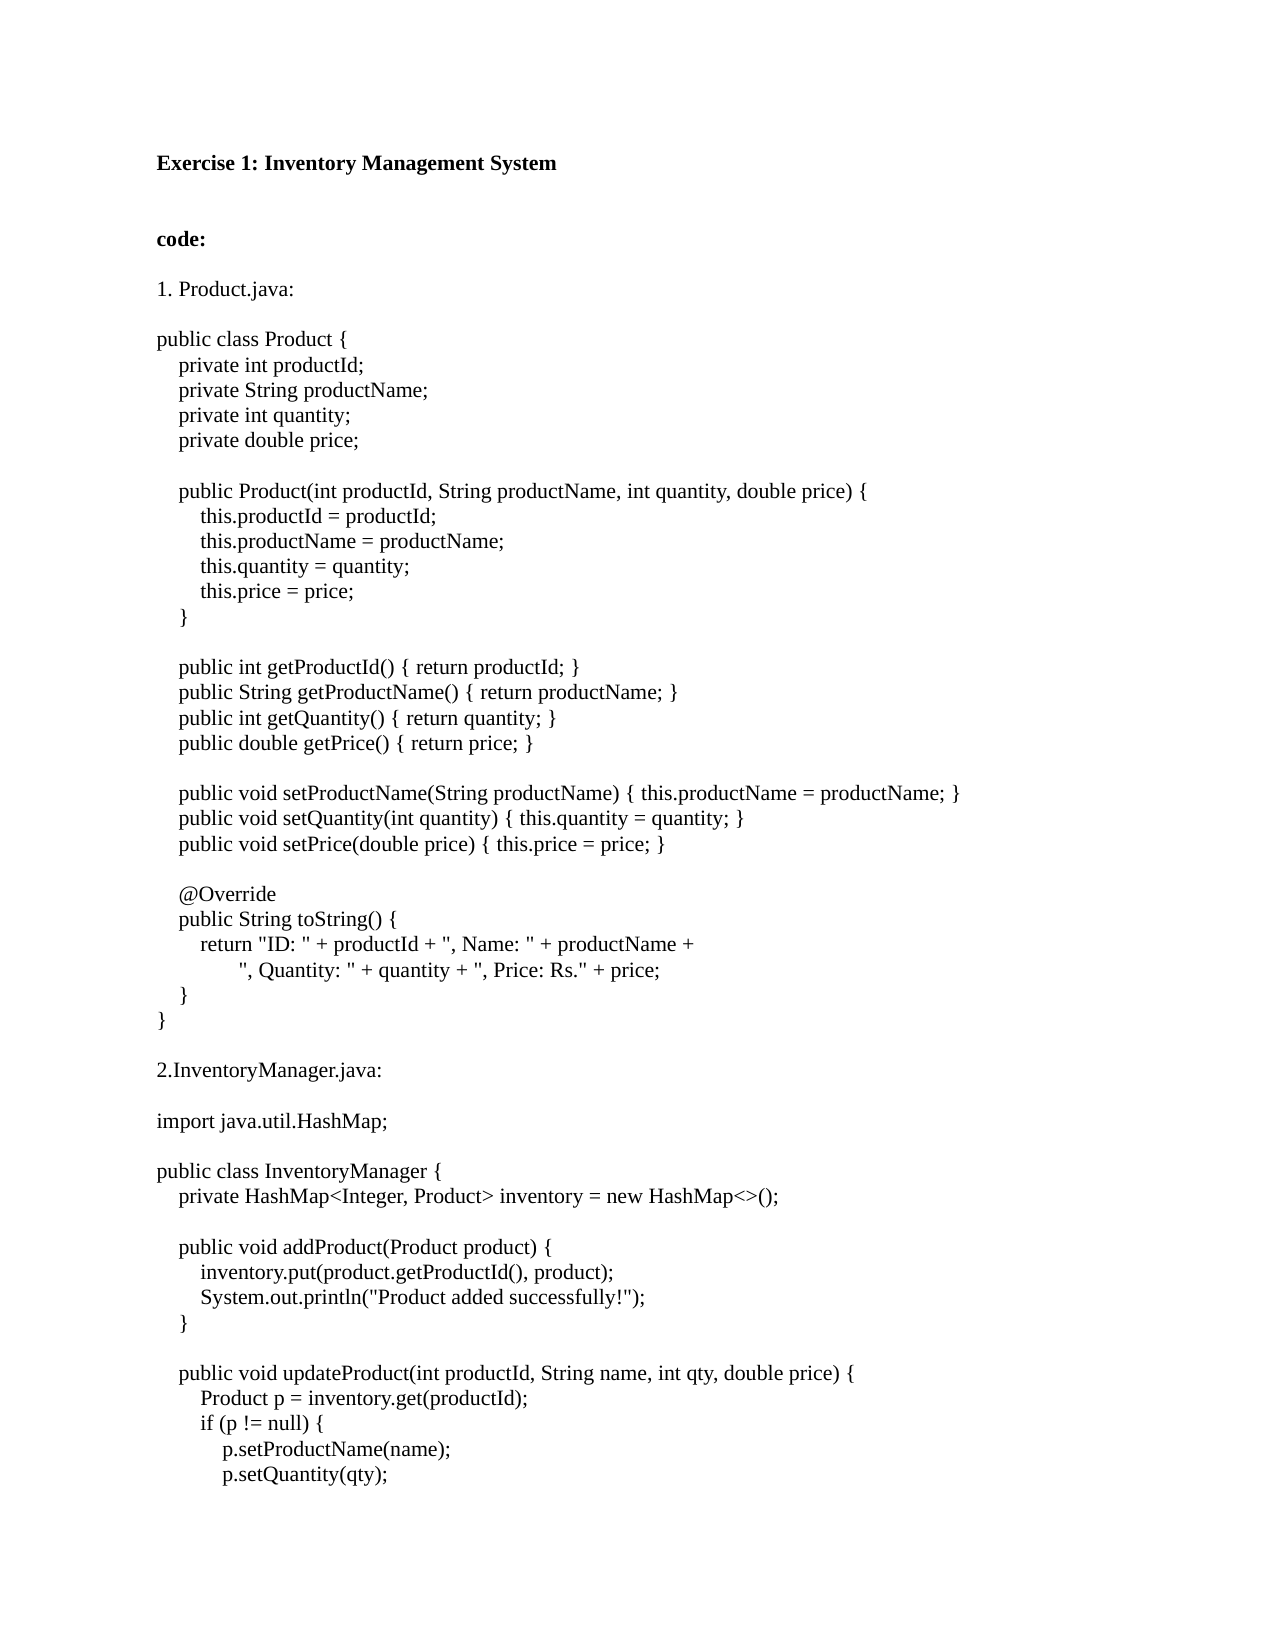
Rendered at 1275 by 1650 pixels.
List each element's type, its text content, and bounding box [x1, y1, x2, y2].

text public String toString() { [156, 906, 1118, 931]
text Exercise 1: Inventory Management System [156, 150, 1118, 175]
text public void setProductName(String productName) { this.productName = productName; } [156, 780, 1118, 805]
text p.setQuantity(qty); [156, 1461, 1118, 1486]
text Product p = inventory.get(productId); [156, 1385, 1118, 1410]
text } [156, 1309, 1118, 1335]
text this.quantity = quantity; [156, 553, 1118, 578]
text public Product(int productId, String productName, int quantity, double price) { [156, 478, 1118, 503]
text public void addProduct(Product product) { [156, 1234, 1118, 1259]
text public int getProductId() { return productId; } [156, 654, 1118, 679]
text public void updateProduct(int productId, String name, int qty, double price) { [156, 1360, 1118, 1385]
text public void setPrice(double price) { this.price = price; } [156, 831, 1118, 856]
text public class InventoryManager { [156, 1158, 1118, 1183]
text if (p != null) { [156, 1410, 1118, 1436]
text this.price = price; [156, 578, 1118, 604]
text 1. Product.java: [156, 276, 1118, 301]
text public double getPrice() { return price; } [156, 730, 1118, 755]
text public class Product { [156, 326, 1118, 352]
text } [156, 604, 1118, 629]
text public void setQuantity(int quantity) { this.quantity = quantity; } [156, 805, 1118, 831]
text } [156, 982, 1118, 1007]
text @Override [156, 881, 1118, 906]
text return "ID: " + productId + ", Name: " + productName + [156, 931, 1118, 957]
text private int productId; [156, 352, 1118, 377]
text public int getQuantity() { return quantity; } [156, 704, 1118, 730]
text System.out.println("Product added successfully!"); [156, 1284, 1118, 1309]
text private String productName; [156, 377, 1118, 402]
text private int quantity; [156, 402, 1118, 427]
text p.setProductName(name); [156, 1436, 1118, 1461]
text this.productName = productName; [156, 528, 1118, 553]
text } [156, 1007, 1118, 1032]
text code: [156, 226, 1118, 251]
text 2.InventoryManager.java: [156, 1057, 1118, 1083]
text private double price; [156, 427, 1118, 452]
text this.productId = productId; [156, 503, 1118, 528]
text import java.util.HashMap; [156, 1108, 1118, 1133]
text private HashMap<Integer, Product> inventory = new HashMap<>(); [156, 1183, 1118, 1209]
text public String getProductName() { return productName; } [156, 679, 1118, 704]
text inventory.put(product.getProductId(), product); [156, 1259, 1118, 1284]
text ", Quantity: " + quantity + ", Price: Rs." + price; [156, 957, 1118, 982]
